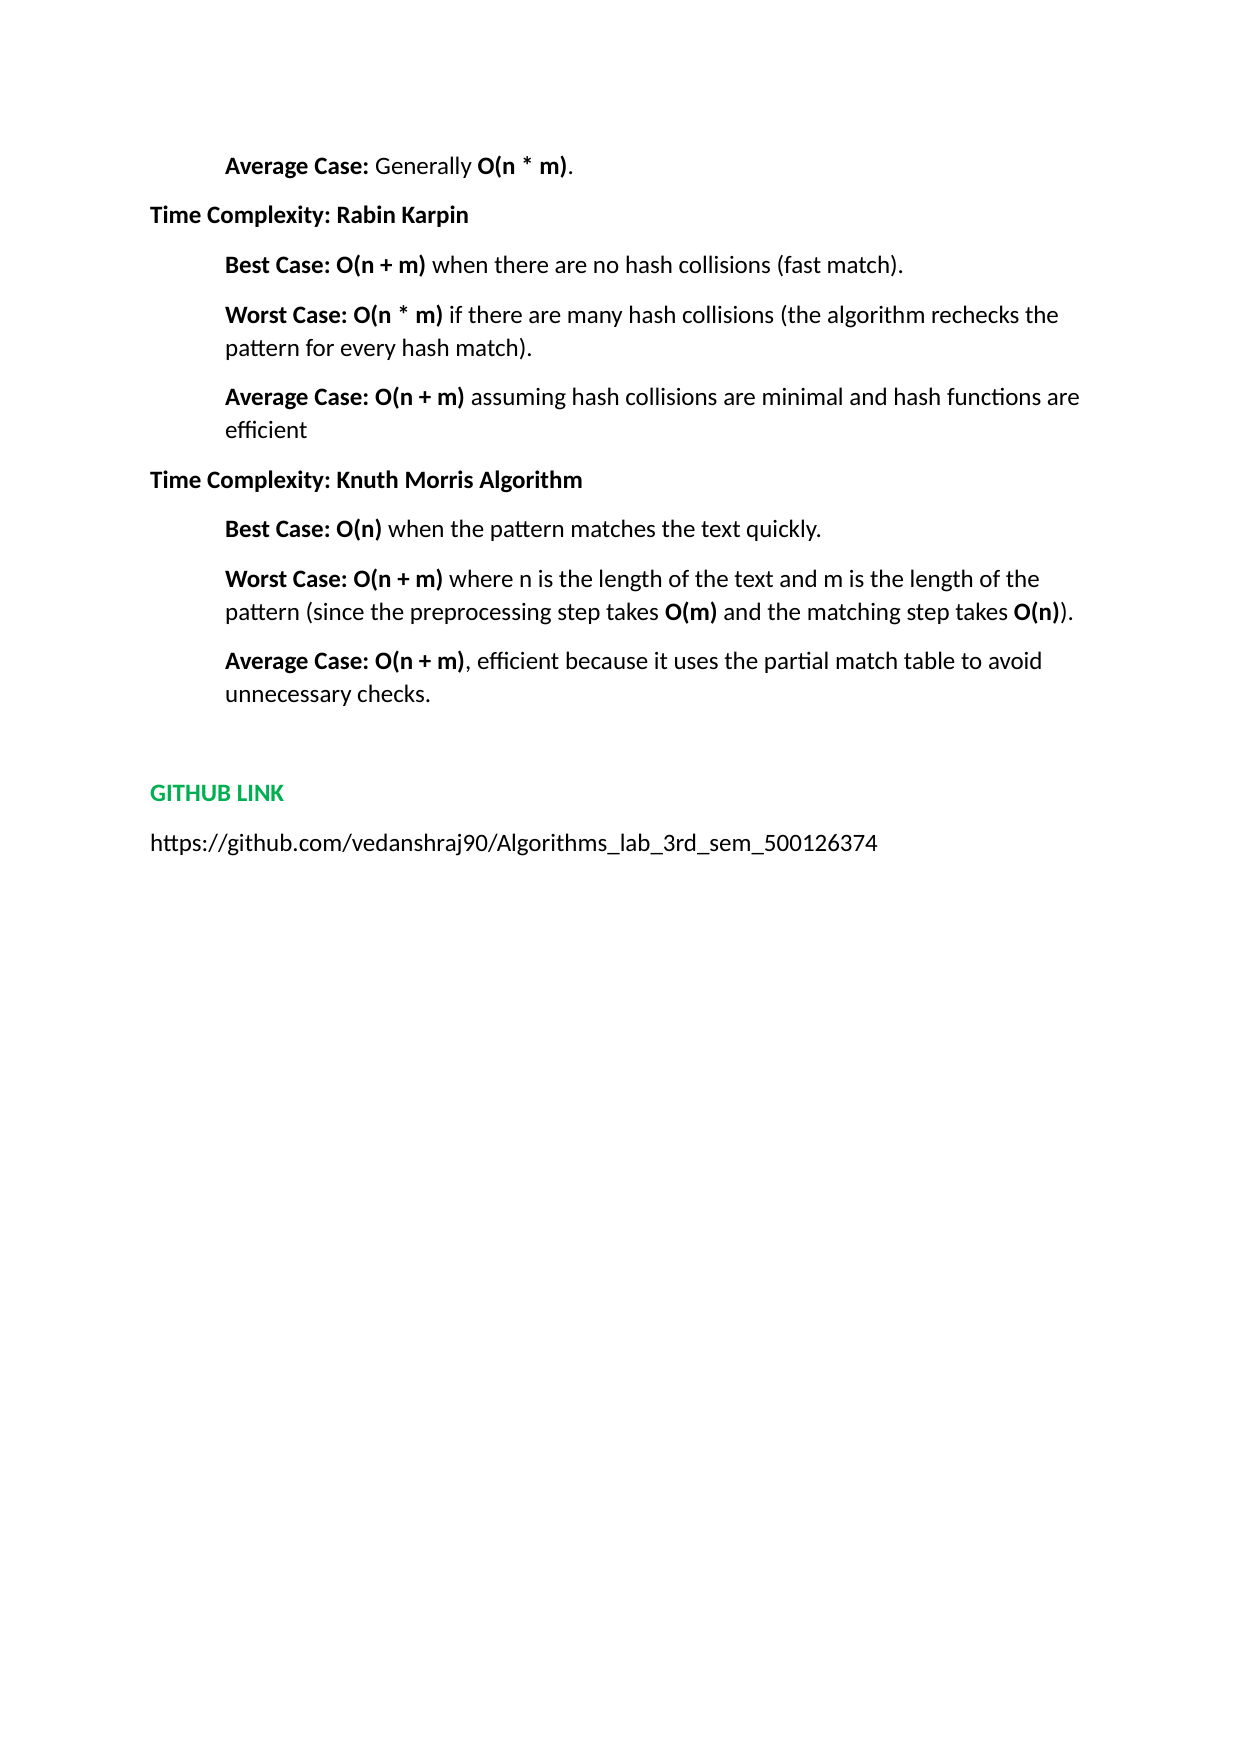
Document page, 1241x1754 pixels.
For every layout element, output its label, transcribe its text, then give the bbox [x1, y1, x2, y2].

text Best Case: O(n + m) when there are no hash collisions (fast match). [225, 249, 1090, 280]
text Time Complexity: Rabin Karpin [150, 199, 1090, 230]
text Time Complexity: Knuth Morris Algorithm [150, 464, 1090, 494]
text https://github.com/vedanshraj90/Algorithms_lab_3rd_sem_500126374 [150, 827, 1090, 858]
text Average Case: O(n + m) assuming hash collisions are minimal and hash functions are efficient [225, 381, 1090, 445]
text Worst Case: O(n * m) if there are many hash collisions (the algorithm rechecks the pattern for every hash match). [225, 299, 1090, 362]
text GITHUB LINK [150, 777, 1090, 808]
text Average Case: Generally O(n * m). [225, 150, 1090, 181]
text Best Case: O(n) when the pattern matches the text quickly. [225, 513, 1090, 544]
text Worst Case: O(n + m) where n is the length of the text and m is the length of the pattern (since the preprocessing step takes O(m) and the matching step takes O(n)). [225, 563, 1090, 626]
text Average Case: O(n + m), efficient because it uses the partial match table to avoid unnecessary checks. [225, 645, 1090, 709]
